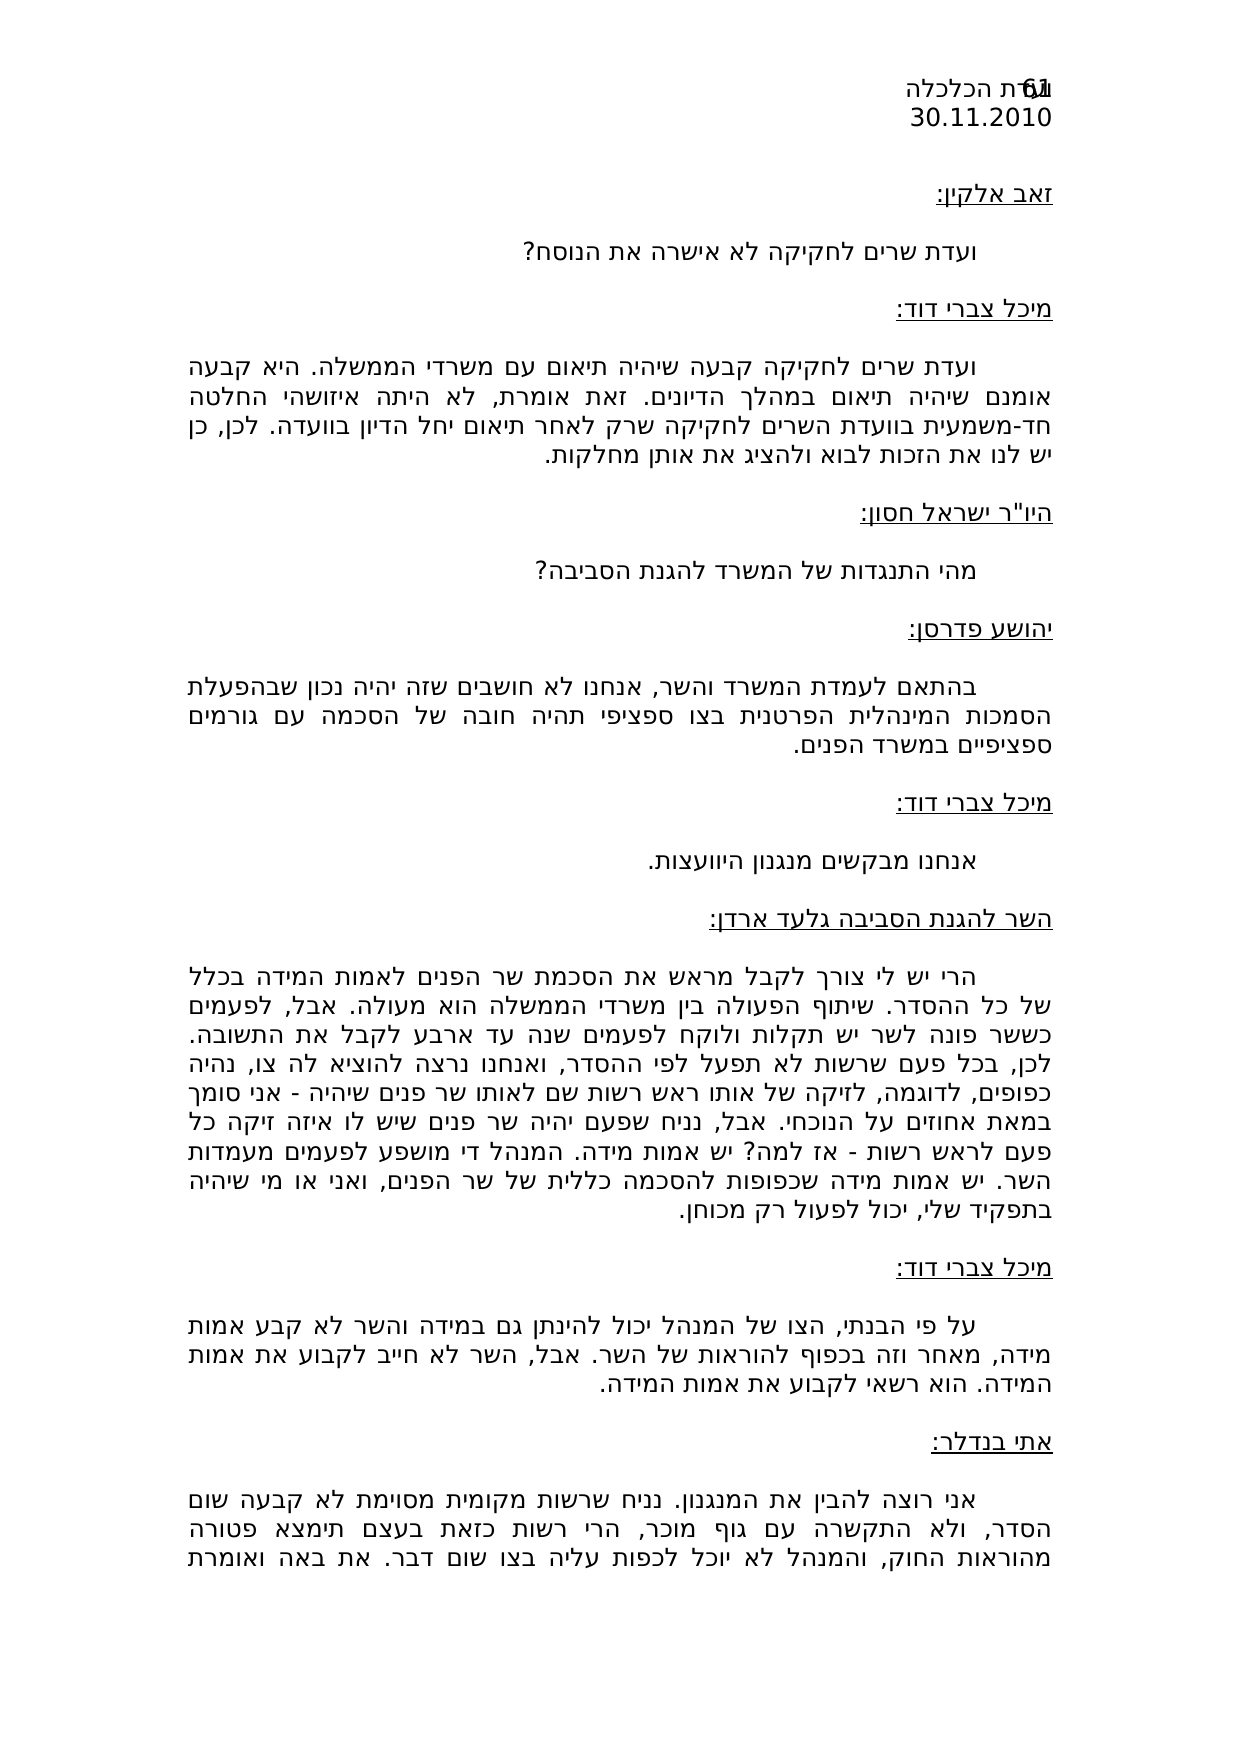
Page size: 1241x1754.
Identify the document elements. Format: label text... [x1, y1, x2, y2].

text זאב אלקין: [187, 179, 1053, 208]
text הרי יש לי צורך לקבל מראש את הסכמת שר הפנים לאמות המידה בכלל של כל ההסדר. שיתוף הפעולה בין משרדי הממשלה הוא מעולה. אבל, לפעמים כששר פונה לשר יש תקלות ולוקח לפעמים שנה עד ארבע לקבל את התשובה. לכן, בכל פעם שרשות לא תפעל לפי ההסדר, ואנחנו נרצה להוציא לה צו, נהיה כפופים, לדוגמה, לזיקה של אותו ראש רשות שם לאותו שר פנים שיהיה - אני סומך במאת אחוזים על הנוכחי. אבל, נניח שפעם יהיה שר פנים שיש לו איזה זיקה כל פעם לראש רשות - אז למה? יש אמות מידה. המנהל די מושפע לפעמים מעמדות השר. יש אמות מידה שכפופות להסכמה כללית של שר הפנים, ואני או מי שיהיה בתפקיד שלי, יכול לפעול רק מכוחן. [187, 962, 1053, 1224]
text ועדת שרים לחקיקה קבעה שיהיה תיאום עם משרדי הממשלה. היא קבעה אומנם שיהיה תיאום במהלך הדיונים. זאת אומרת, לא היתה איזושהי החלטה חד-משמעית בוועדת השרים לחקיקה שרק לאחר תיאום יחל הדיון בוועדה. לכן, כן יש לנו את הזכות לבוא ולהציג את אותן מחלקות. [187, 352, 1053, 469]
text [187, 1485, 1053, 1572]
text אנחנו מבקשים מנגנון היוועצות. [187, 846, 1053, 875]
text השר להגנת הסביבה גלעד ארדן: [187, 904, 1053, 933]
text מיכל צברי דוד: [187, 1253, 1053, 1282]
text אתי בנדלר: [187, 1427, 1053, 1456]
text בהתאם לעמדת המשרד והשר, אנחנו לא חושבים שזה יהיה נכון שבהפעלת הסמכות המינהלית הפרטנית בצו ספציפי תהיה חובה של הסכמה עם גורמים ספציפיים במשרד הפנים. [187, 672, 1053, 759]
text יהושע פדרסן: [187, 614, 1053, 643]
text מהי התנגדות של המשרד להגנת הסביבה? [187, 556, 1053, 585]
text על פי הבנתי, הצו של המנהל יכול להינתן גם במידה והשר לא קבע אמות מידה, מאחר וזה בכפוף להוראות של השר. אבל, השר לא חייב לקבוע את אמות המידה. הוא רשאי לקבוע את אמות המידה. [187, 1311, 1053, 1398]
text מיכל צברי דוד: [187, 294, 1053, 324]
text ועדת שרים לחקיקה לא אישרה את הנוסח? [187, 237, 1053, 266]
text היו"ר ישראל חסון: [187, 498, 1053, 527]
text מיכל צברי דוד: [187, 788, 1053, 817]
